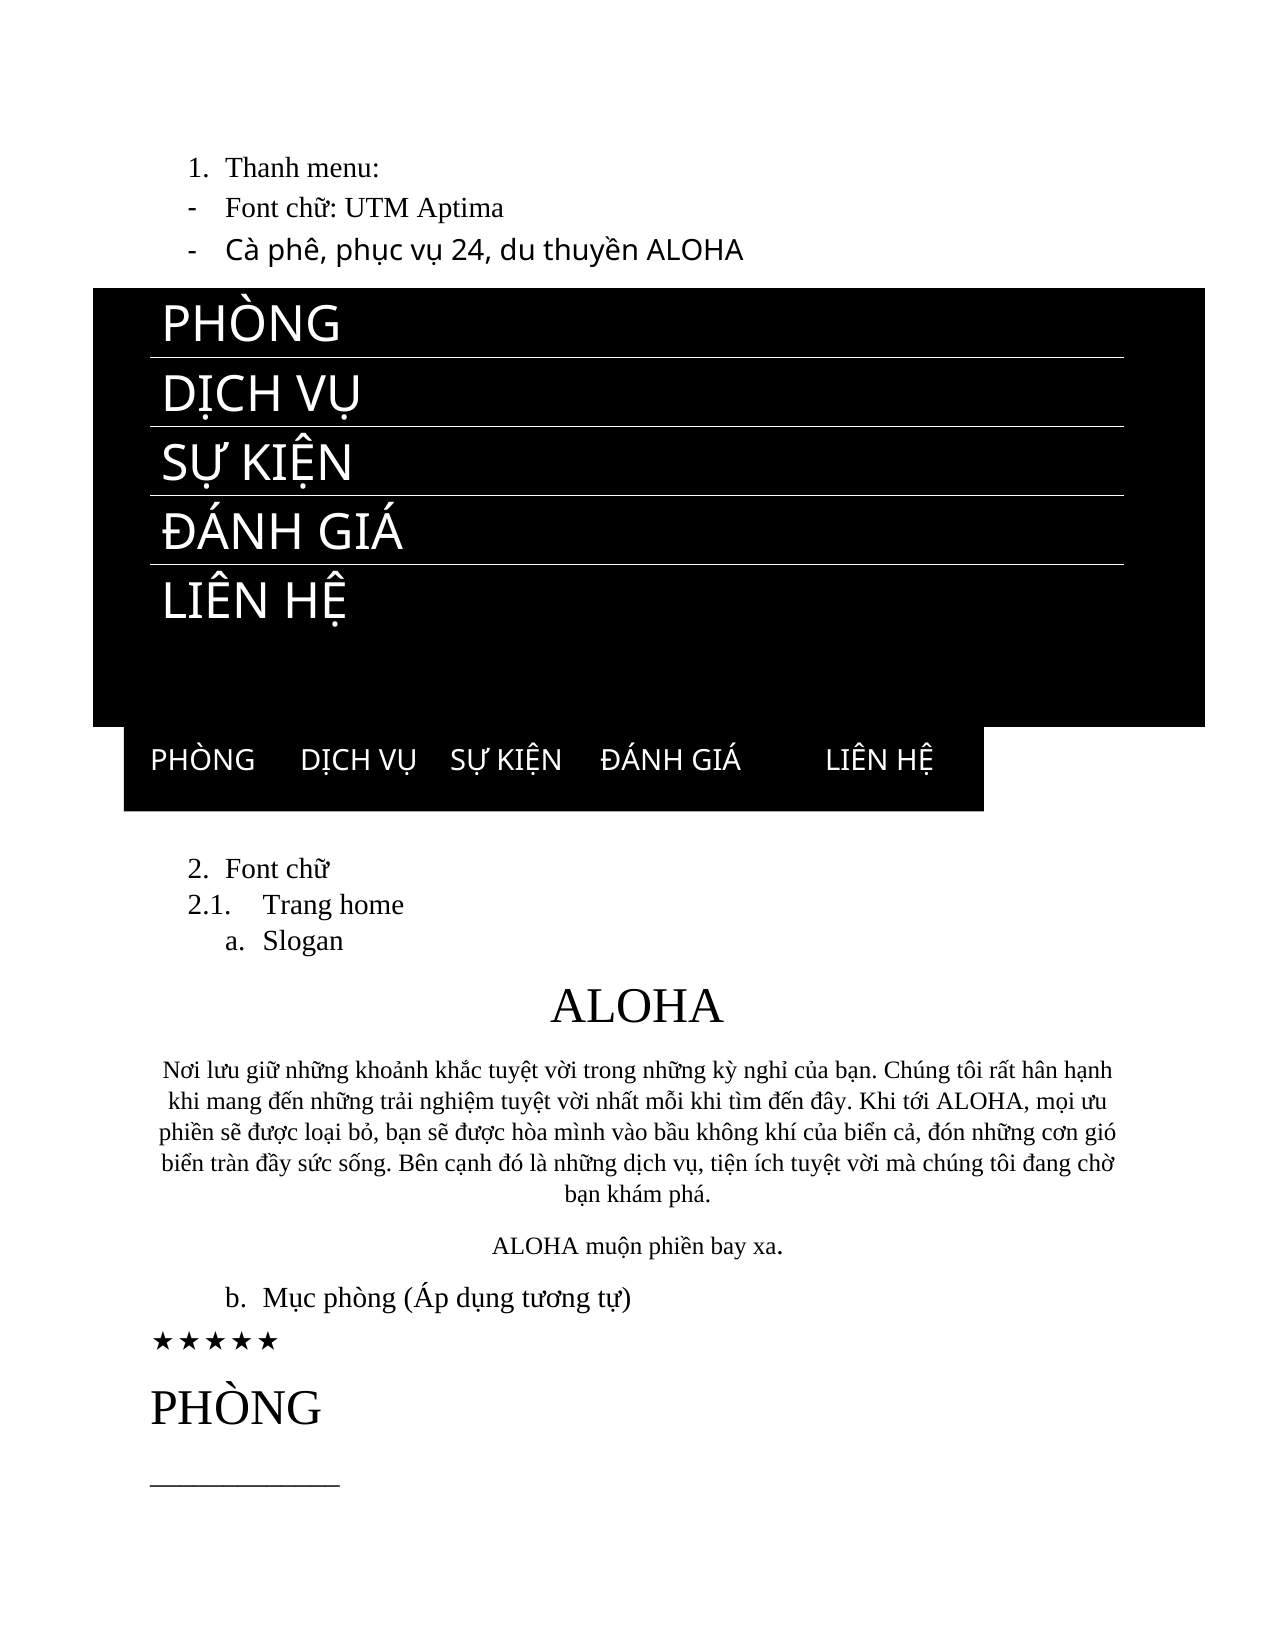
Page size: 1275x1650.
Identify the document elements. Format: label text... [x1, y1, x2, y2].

text PHÒNG [150, 1378, 1125, 1435]
list Font chữ [187, 851, 1125, 885]
text PHÒNG DỊCH VỤ SỰ KIỆN ĐÁNH GIÁ LIÊN HỆ [150, 739, 1125, 778]
table_cell LIÊN HỆ [150, 565, 1124, 633]
list Thanh menu: [187, 150, 1125, 183]
text ALOHA [150, 976, 1125, 1034]
text Nơi lưu giữ những khoảnh khắc tuyệt vời trong những kỳ nghỉ của bạn. Chúng tôi rất hân hạnh khi mang đến những trải nghiệm tuyệt vời nhất mỗi khi tìm đến đây. Khi tới ALOHA, mọi ưu phiền sẽ được loại bỏ, bạn sẽ được hòa mình vào bầu không khí của biển cả, đón những cơn gió biển tràn đầy sức sống. Bên cạnh đó là những dịch vụ, tiện ích tuyệt vời mà chúng tôi đang chờ bạn khám phá. [150, 1055, 1125, 1208]
list Cà phê, phục vụ 24, du thuyền ALOHA [187, 229, 1125, 269]
table_cell DỊCH VỤ [150, 358, 1124, 426]
text _____________ [150, 1457, 1125, 1490]
list Font chữ: UTM Aptima [187, 186, 1125, 226]
list Trang home [187, 887, 1125, 921]
text ALOHA muộn phiền bay xa. [150, 1227, 1125, 1260]
table_header PHÒNG [150, 289, 1124, 357]
list Mục phòng (Áp dụng tương tự) [225, 1280, 1125, 1313]
list Slogan [225, 923, 1125, 957]
table_cell ĐÁNH GIÁ [150, 496, 1124, 564]
table_cell SỰ KIỆN [150, 427, 1124, 495]
